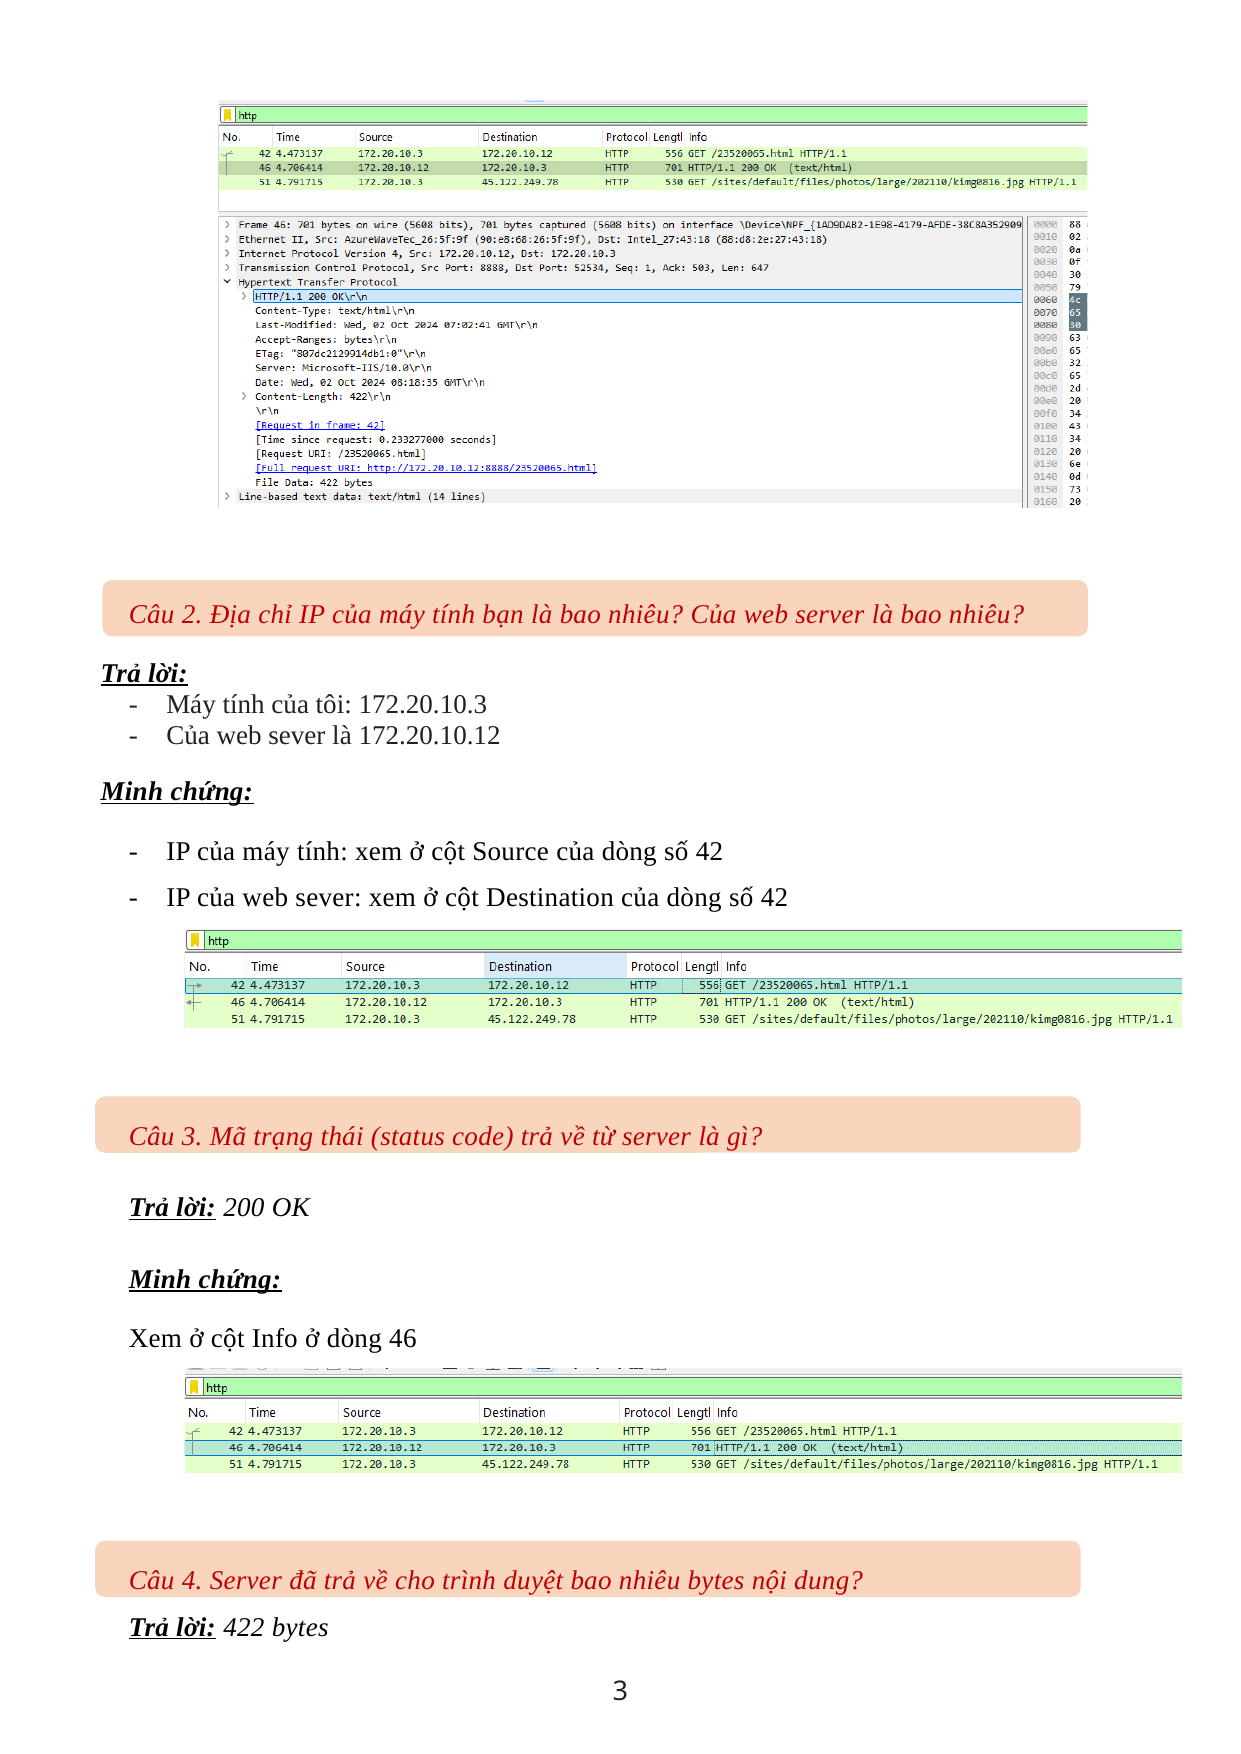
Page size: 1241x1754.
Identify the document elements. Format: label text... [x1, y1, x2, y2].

list Câu 2. Địa chỉ IP của máy tính bạn là bao nhiêu? Của web server là bao nhiêu? [128, 598, 1140, 629]
picture [184, 928, 1182, 1030]
list Minh chứng: [100, 1263, 1140, 1294]
text Minh chứng: [100, 776, 1140, 807]
picture [184, 1368, 1182, 1474]
list Máy tính của tôi: 172.20.10.3 [128, 688, 1140, 719]
list IP của máy tính: xem ở cột Source của dòng số 42 [128, 835, 1140, 866]
list Trả lời: 200 OK [100, 1191, 1140, 1223]
list Xem ở cột Info ở dòng 46 [100, 1322, 1140, 1353]
list Câu 4. Server đã trả về cho trình duyệt bao nhiêu bytes nội dung? [128, 1564, 1140, 1595]
list Câu 3. Mã trạng thái (status code) trả về từ server là gì? [128, 1120, 1140, 1151]
picture [218, 100, 1088, 508]
list Của web sever là 172.20.10.12 [128, 719, 1140, 751]
text Trả lời: [100, 657, 1140, 688]
list IP của web sever: xem ở cột Destination của dòng số 42 [128, 881, 1140, 912]
list Trả lời: 422 bytes [128, 1611, 1140, 1642]
